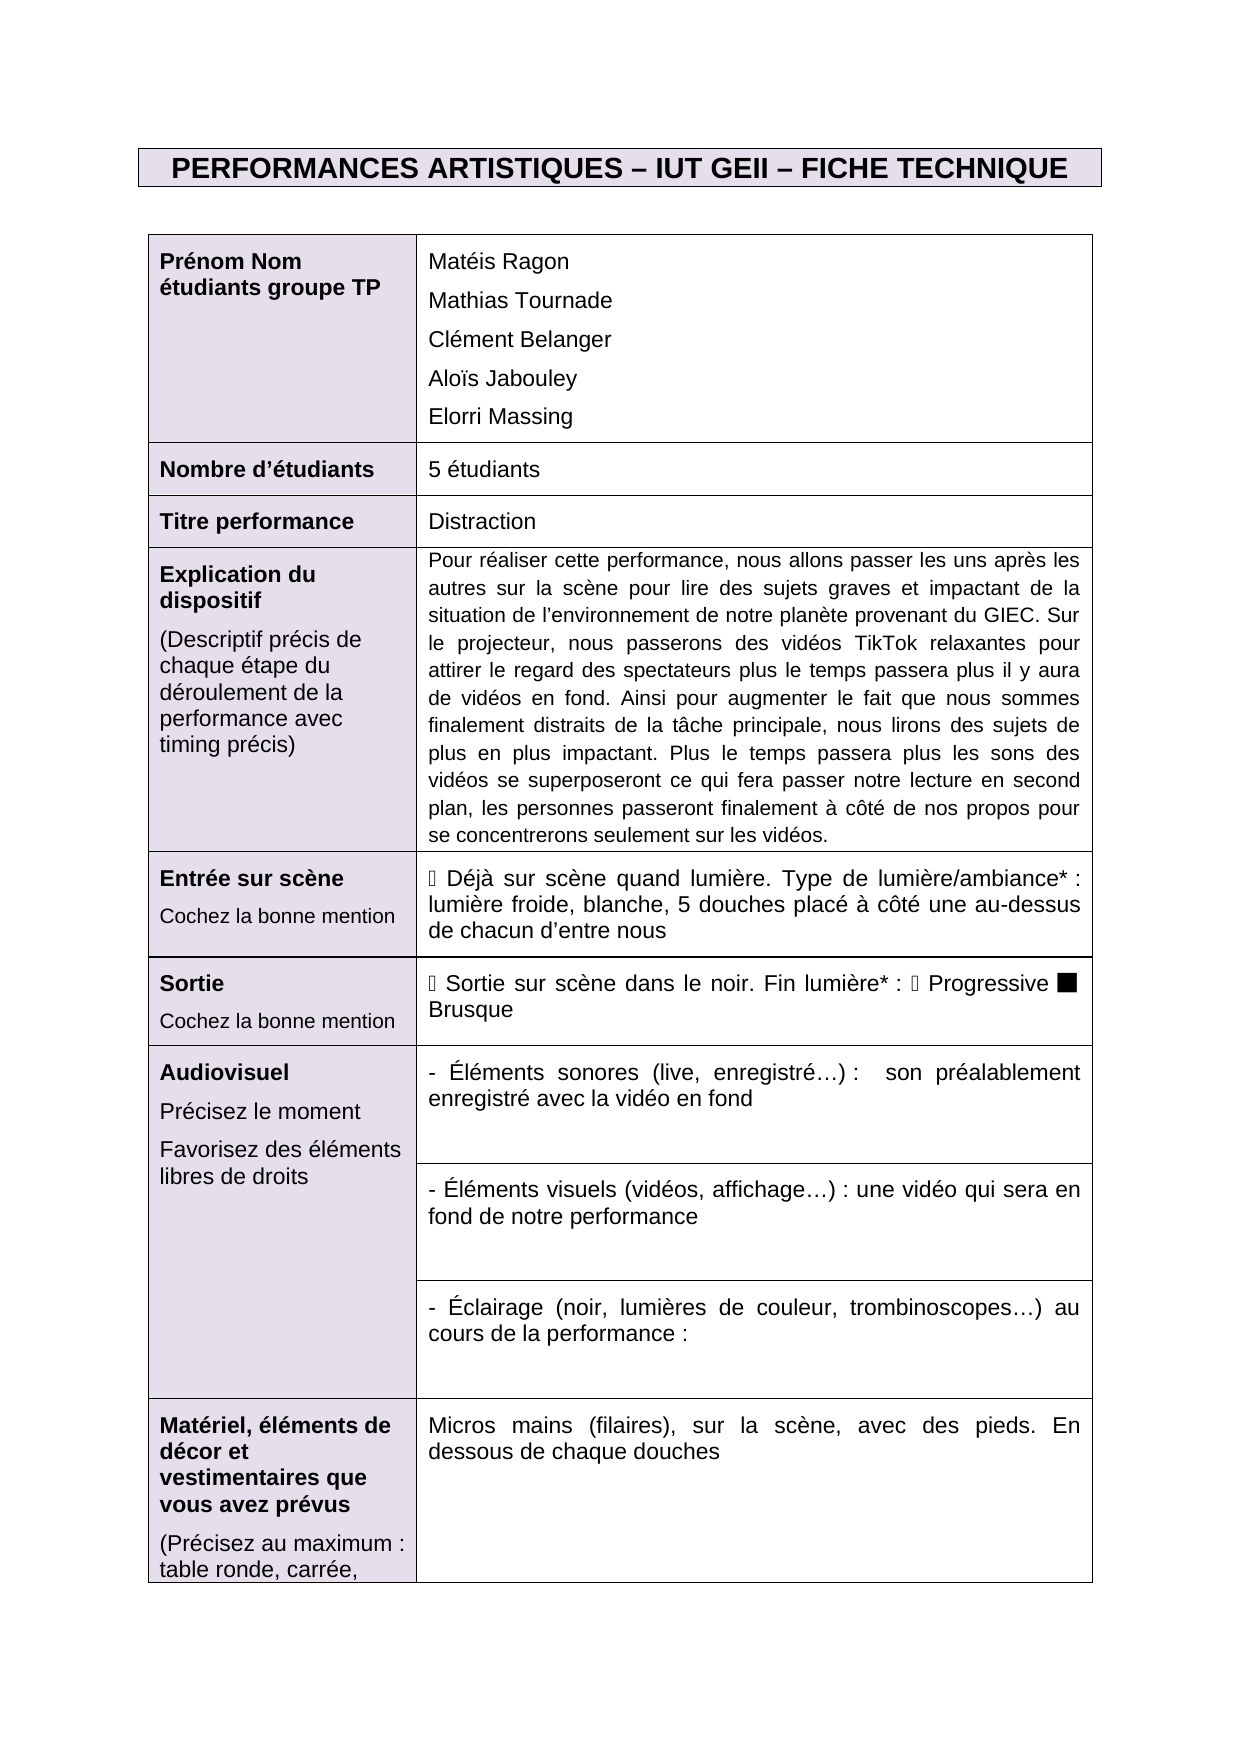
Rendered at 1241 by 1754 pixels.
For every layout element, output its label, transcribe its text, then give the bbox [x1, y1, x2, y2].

table_cell Sortie sur scène dans le noir. Fin lumière* : Progressive Brusque [417, 958, 1092, 1045]
table_cell Déjà sur scène quand lumière. Type de lumière/ambiance* : lumière froide, blanche, 5 douches placé à côté une au-dessus de chacun d’entre nous [417, 852, 1092, 956]
table_cell Entrée sur scène Cochez la bonne mention [149, 852, 416, 956]
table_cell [149, 1399, 416, 1582]
table_cell Pour réaliser cette performance, nous allons passer les uns après les autres sur la scène pour lire des sujets graves et impactant de la situation de l’environnement de notre planète provenant du GIEC. Sur le projecteur, nous passerons des vidéos TikTok relaxantes pour attirer le regard des spectateurs plus le temps passera plus il y aura de vidéos en fond. Ainsi pour augmenter le fait que nous sommes finalement distraits de la tâche principale, nous lirons des sujets de plus en plus impactant. Plus le temps passera plus les sons des vidéos se superposeront ce qui fera passer notre lecture en second plan, les personnes passeront finalement à côté de nos propos pour se concentrerons seulement sur les vidéos. [417, 548, 1092, 851]
table_header Matéis Ragon Mathias Tournade Clément Belanger Aloïs Jabouley Elorri Massing [417, 235, 1092, 442]
table_cell - Éclairage (noir, lumières de couleur, trombinoscopes…) au cours de la performance : [417, 1281, 1092, 1398]
text PERFORMANCES ARTISTIQUES – IUT GEII – FICHE TECHNIQUE [139, 149, 1101, 186]
table_cell 5 étudiants [417, 443, 1092, 494]
table_cell Explication du dispositif (Descriptif précis de chaque étape du déroulement de la performance avec timing précis) [149, 548, 416, 851]
table_cell - Éléments sonores (live, enregistré…) : son préalablement enregistré avec la vidéo en fond [417, 1046, 1092, 1163]
table_header Prénom Nom étudiants groupe TP [149, 235, 416, 442]
table_cell Sortie Cochez la bonne mention [149, 958, 416, 1045]
table_cell Distraction [417, 496, 1092, 547]
table_cell Nombre d’étudiants [149, 443, 416, 494]
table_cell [417, 1399, 1092, 1582]
table_cell - Éléments visuels (vidéos, affichage…) : une vidéo qui sera en fond de notre performance [417, 1164, 1092, 1280]
table_cell Titre performance [149, 496, 416, 547]
table_cell Audiovisuel Précisez le moment Favorisez des éléments libres de droits [149, 1046, 416, 1398]
